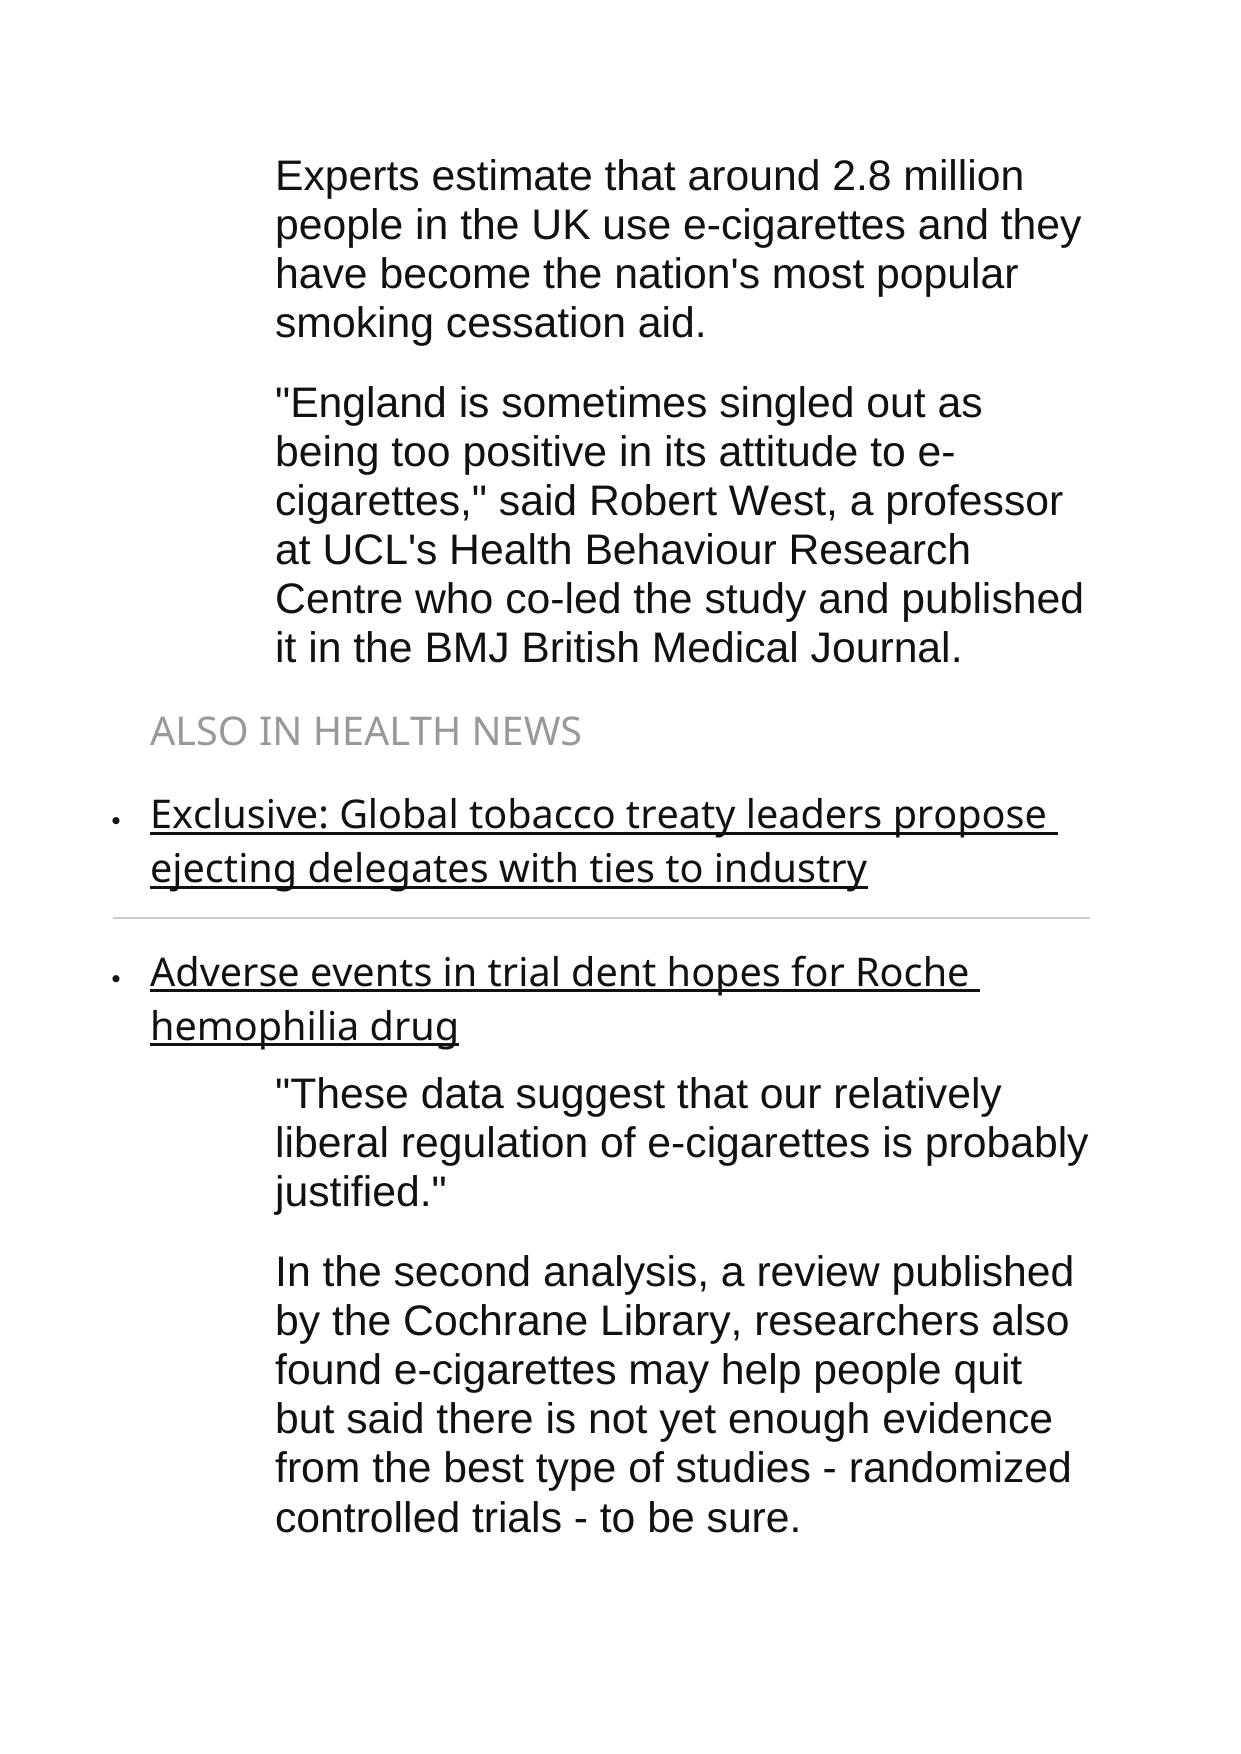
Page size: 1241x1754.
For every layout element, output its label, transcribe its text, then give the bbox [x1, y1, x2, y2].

text ALSO IN HEALTH NEWS [150, 703, 1090, 757]
text Experts estimate that around 2.8 million people in the UK use e-cigarettes and they have become the nation's most popular smoking cessation aid. [275, 150, 1090, 346]
text "These data suggest that our relatively liberal regulation of e-cigarettes is probably justified." [275, 1068, 1090, 1215]
list Adverse events in trial dent hopes for Roche hemophilia drug [112, 944, 1090, 1052]
text In the second analysis, a review published by the Cochrane Library, researchers also found e-cigarettes may help people quit but said there is not yet enough evidence from the best type of studies - randomized controlled trials - to be sure. [275, 1247, 1090, 1541]
text "England is sometimes singled out as being too positive in its attitude to e-cigarettes," said Robert West, a professor at UCL's Health Behaviour Research Centre who co-led the study and published it in the BMJ British Medical Journal. [275, 377, 1090, 672]
list Exclusive: Global tobacco treaty leaders propose ejecting delegates with ties to industry [112, 786, 1090, 919]
